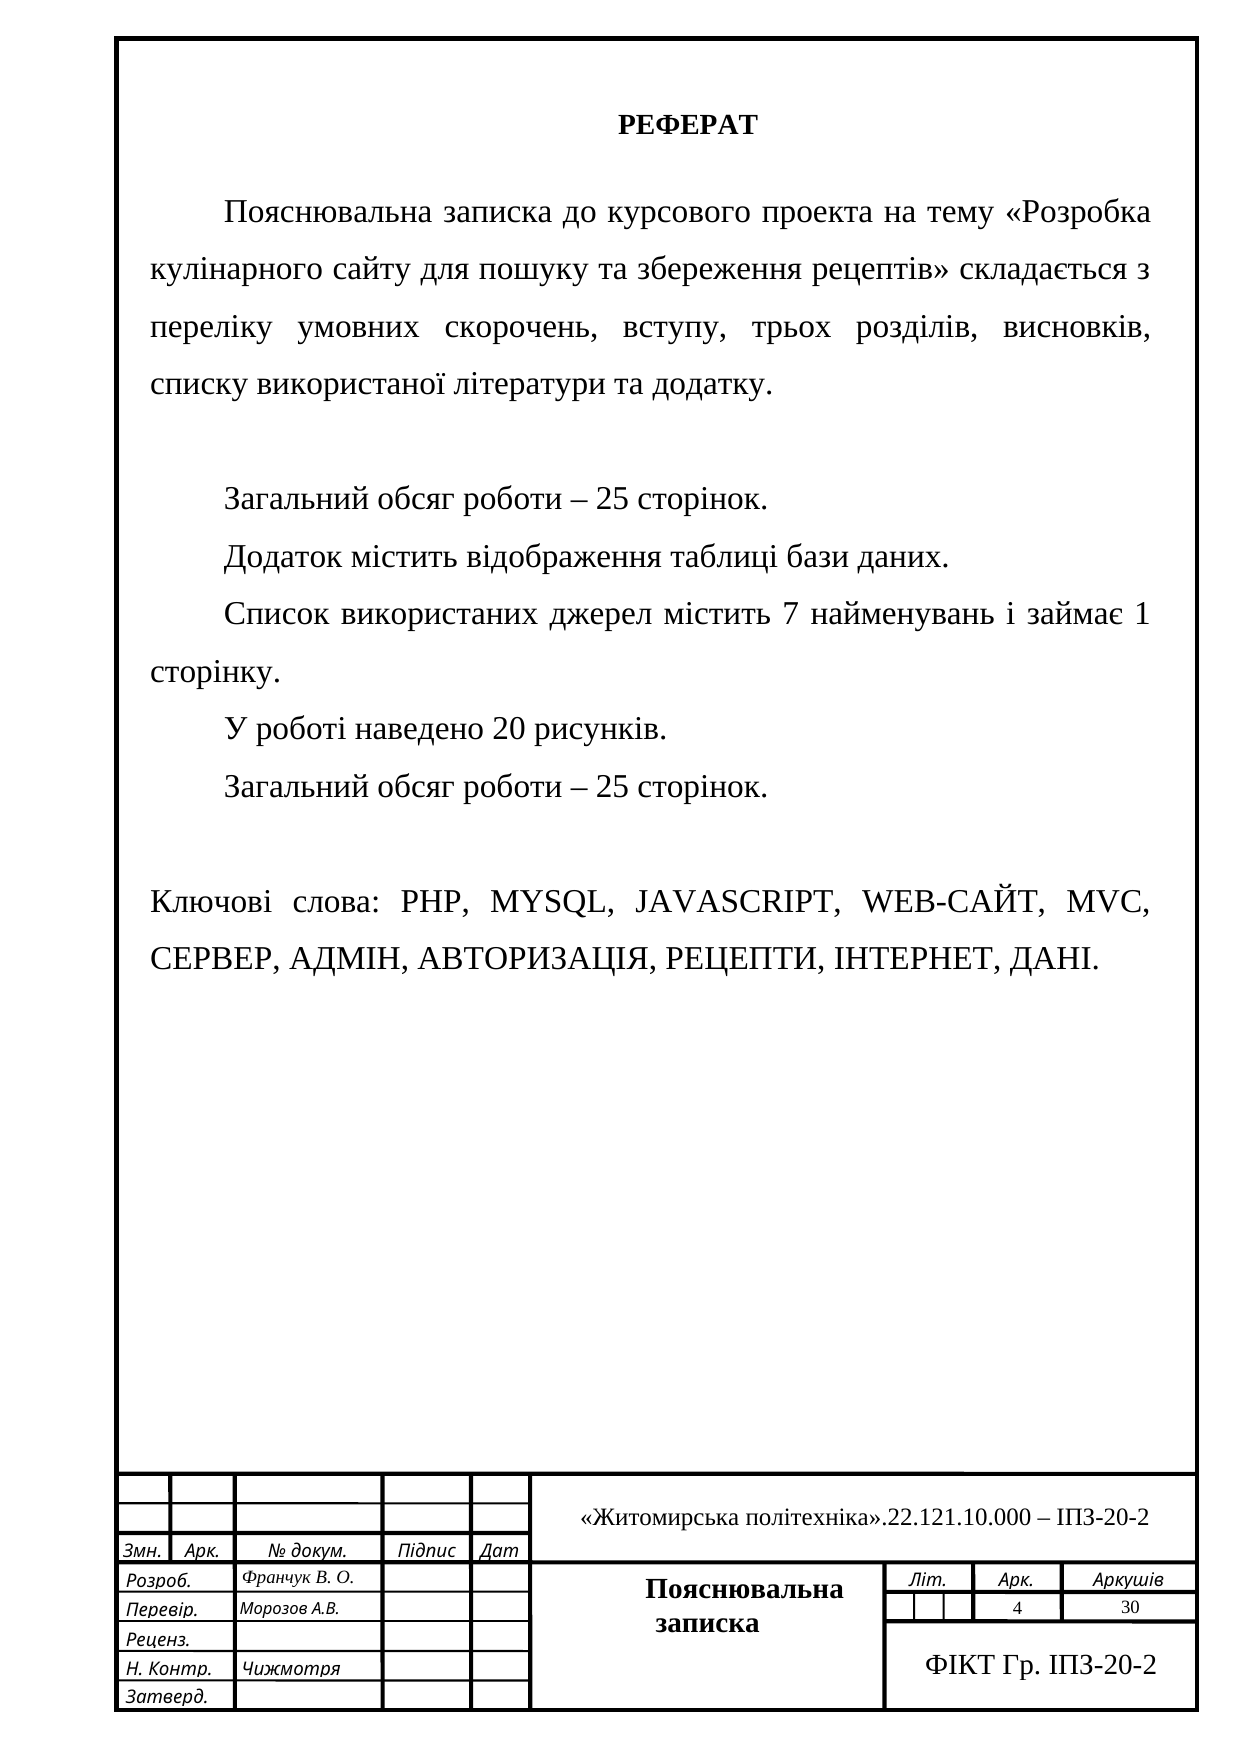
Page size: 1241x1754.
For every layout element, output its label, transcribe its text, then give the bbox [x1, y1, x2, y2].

text Ключові слова: PHP, MYSQL, JAVASCRIPT, WEB-САЙТ, MVC, СЕРВЕР, АДМІН, АВТОРИЗАЦІЯ, РЕЦЕПТИ, ІНТЕРНЕТ, ДАНІ. [150, 881, 1152, 977]
text Пояснювальна записка до курсового проекта на тему «Розробка кулінарного сайту для пошуку та збереження рецептів» складається з переліку умовних скорочень, вступу, трьох розділів, висновків, списку використаної літератури та додатку. [150, 191, 1152, 402]
text Загальний обсяг роботи – 25 сторінок. [150, 478, 1152, 517]
text Список використаних джерел містить 7 найменувань і займає 1 сторінку. [150, 593, 1152, 689]
text Додаток містить відображення таблиці бази даних. [150, 536, 1152, 574]
text РЕФЕРАТ [150, 107, 1152, 141]
text Загальний обсяг роботи – 25 сторінок. [150, 766, 1152, 804]
text У роботі наведено 20 рисунків. [150, 708, 1152, 747]
